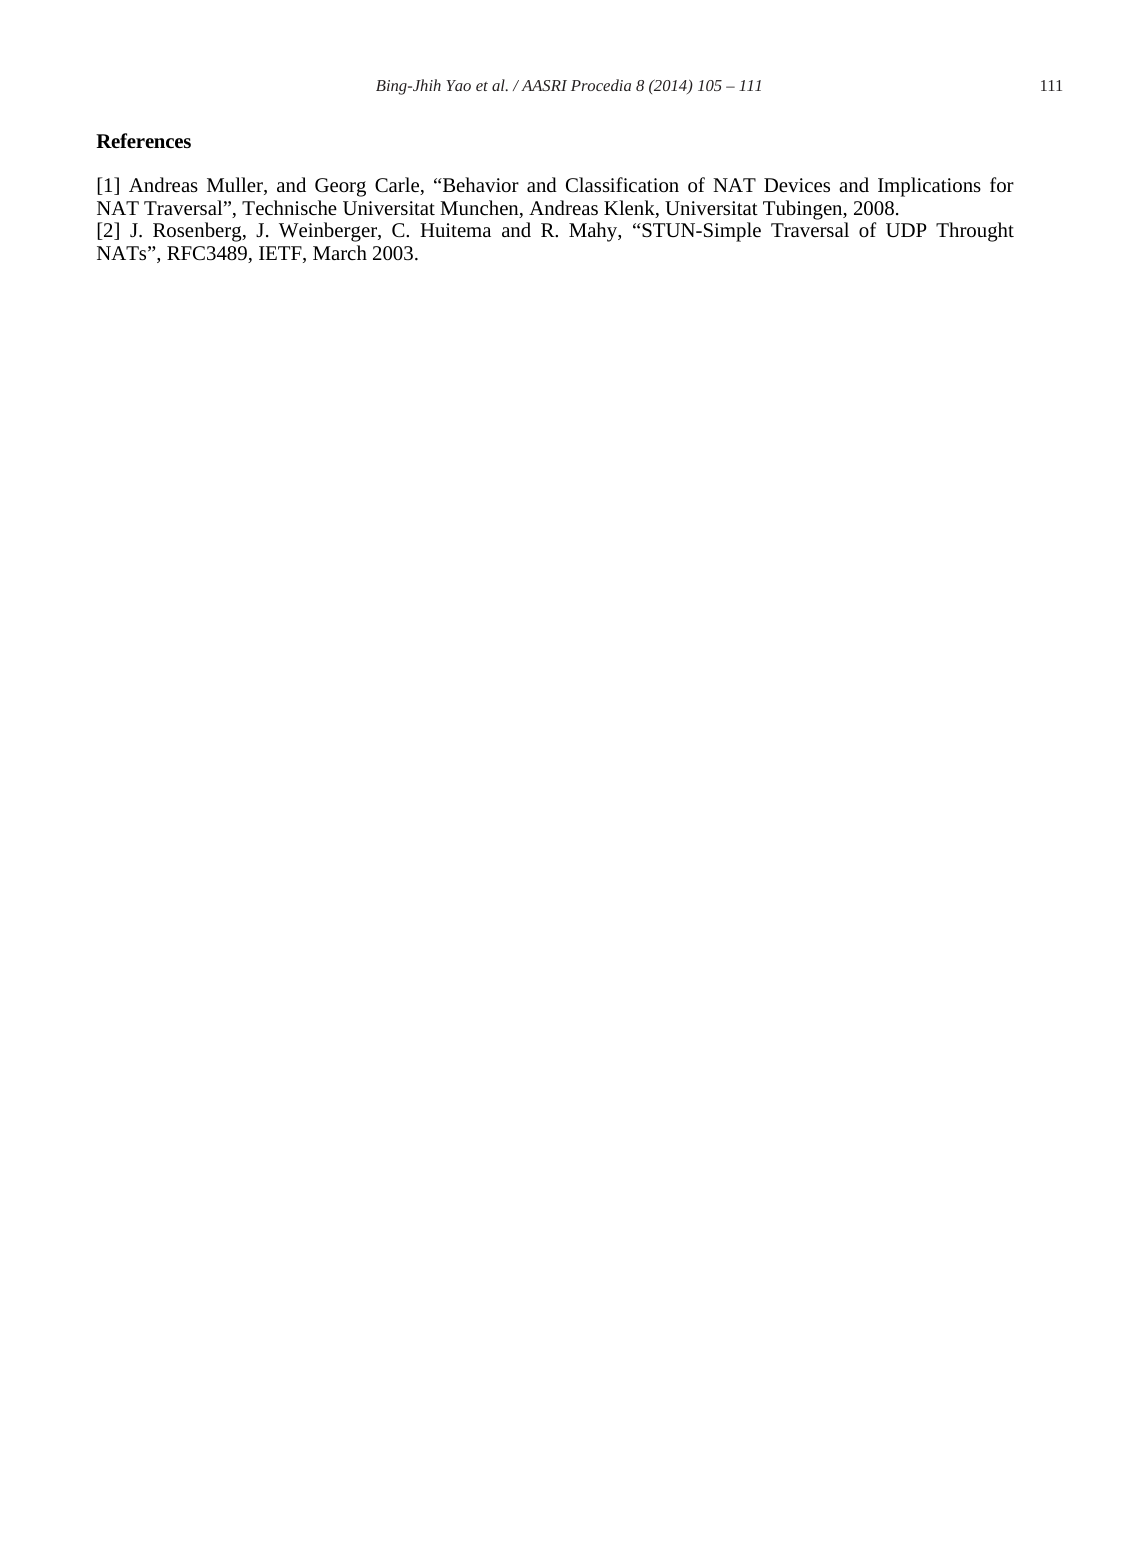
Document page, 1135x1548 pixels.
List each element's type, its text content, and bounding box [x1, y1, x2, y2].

list Andreas Muller, and Georg Carle, “Behavior and Classification of NAT Devices and Implications for NAT Traversal”, Technische Universitat Munchen, Andreas Klenk, Universitat Tubingen, 2008. [96, 174, 1018, 219]
subtitle References [96, 129, 1078, 153]
list J. Rosenberg, J. Weinberger, C. Huitema and R. Mahy, “STUN-Simple Traversal of UDP Throught NATs”, RFC3489, IETF, March 2003. [96, 219, 1018, 265]
